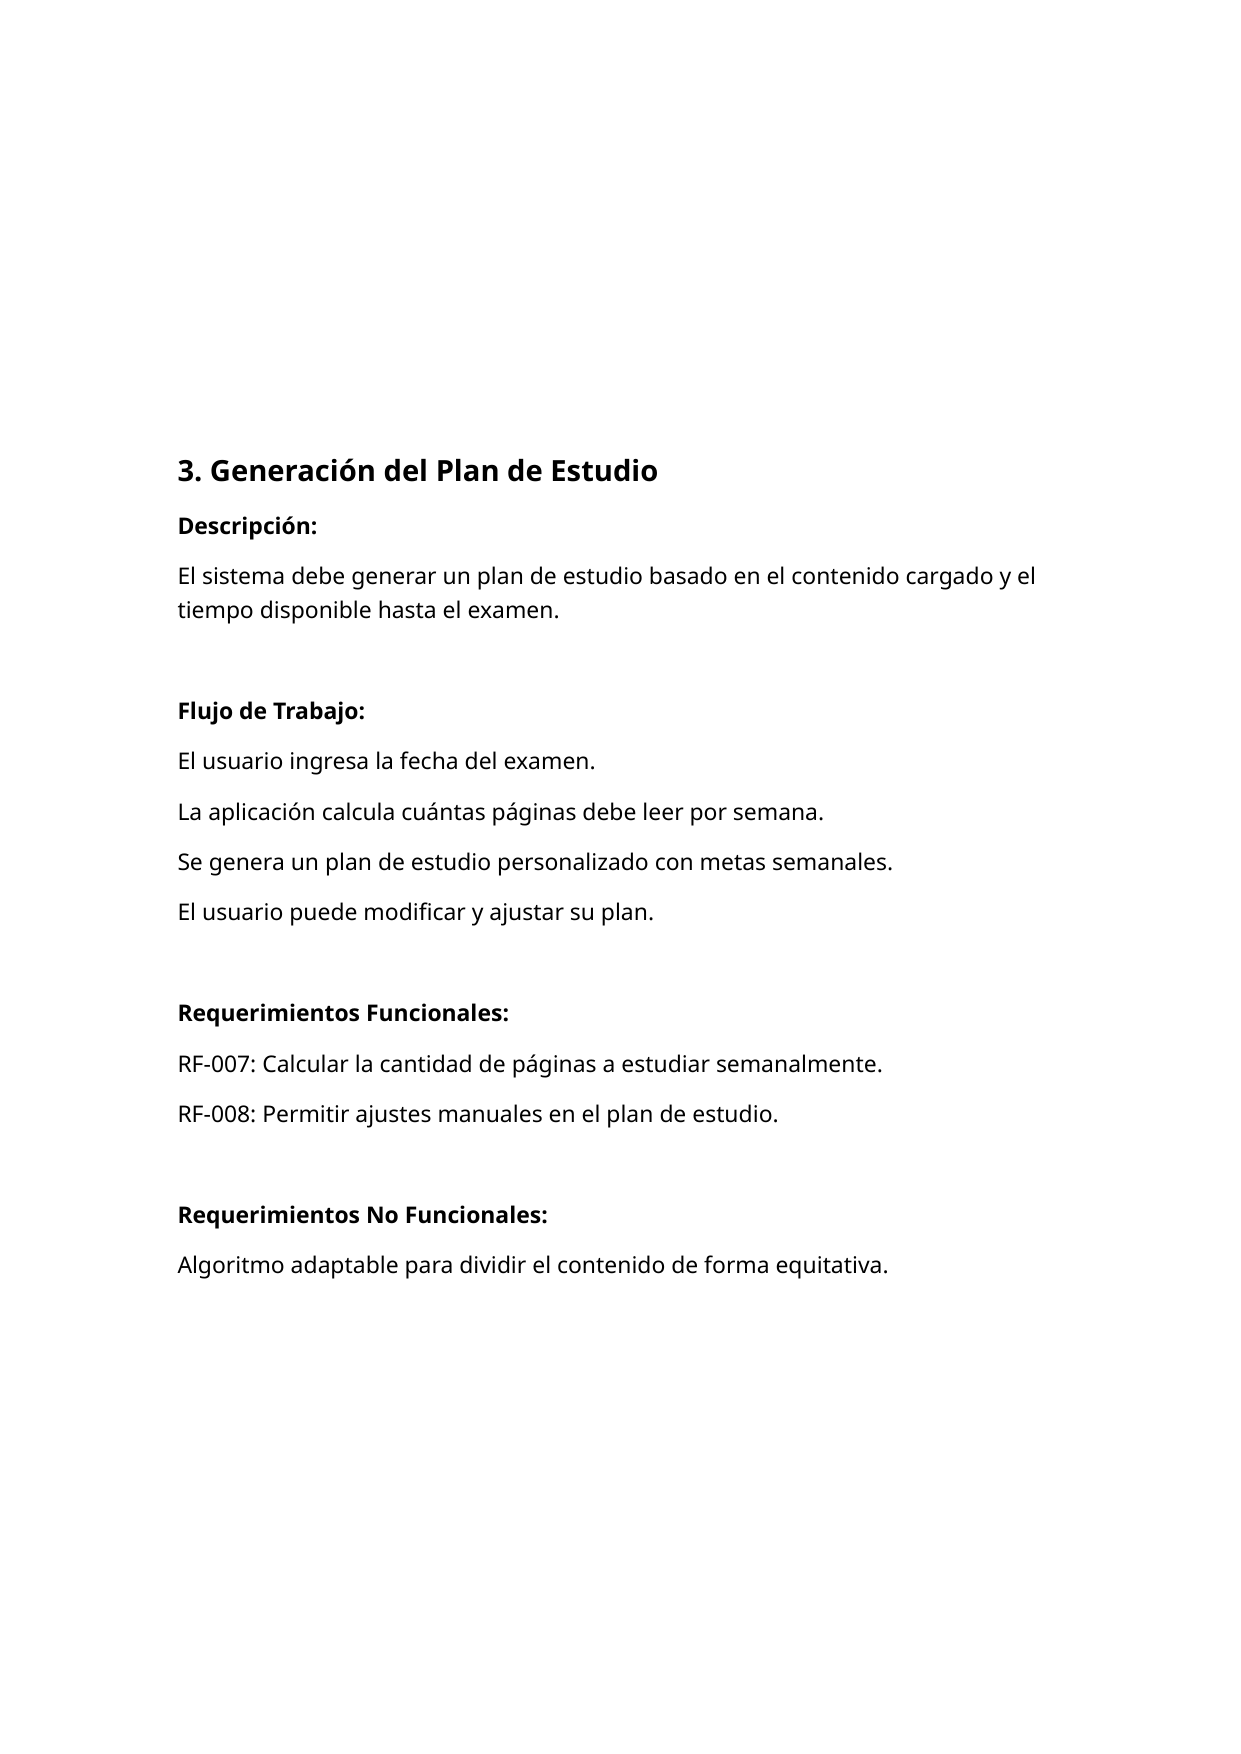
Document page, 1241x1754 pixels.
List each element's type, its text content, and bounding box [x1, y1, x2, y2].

text RF-008: Permitir ajustes manuales en el plan de estudio. [177, 1098, 1063, 1129]
text Requerimientos Funcionales: [177, 997, 1063, 1028]
text 3. Generación del Plan de Estudio [177, 450, 1063, 490]
text RF-007: Calcular la cantidad de páginas a estudiar semanalmente. [177, 1048, 1063, 1079]
text Requerimientos No Funcionales: [177, 1199, 1063, 1230]
text La aplicación calcula cuántas páginas debe leer por semana. [177, 796, 1063, 827]
text Se genera un plan de estudio personalizado con metas semanales. [177, 846, 1063, 877]
text El usuario puede modificar y ajustar su plan. [177, 896, 1063, 928]
text Algoritmo adaptable para dividir el contenido de forma equitativa. [177, 1249, 1063, 1281]
text Flujo de Trabajo: [177, 695, 1063, 726]
text Descripción: [177, 510, 1063, 541]
text El sistema debe generar un plan de estudio basado en el contenido cargado y el tiempo disponible hasta el examen. [177, 560, 1063, 625]
text El usuario ingresa la fecha del examen. [177, 745, 1063, 776]
